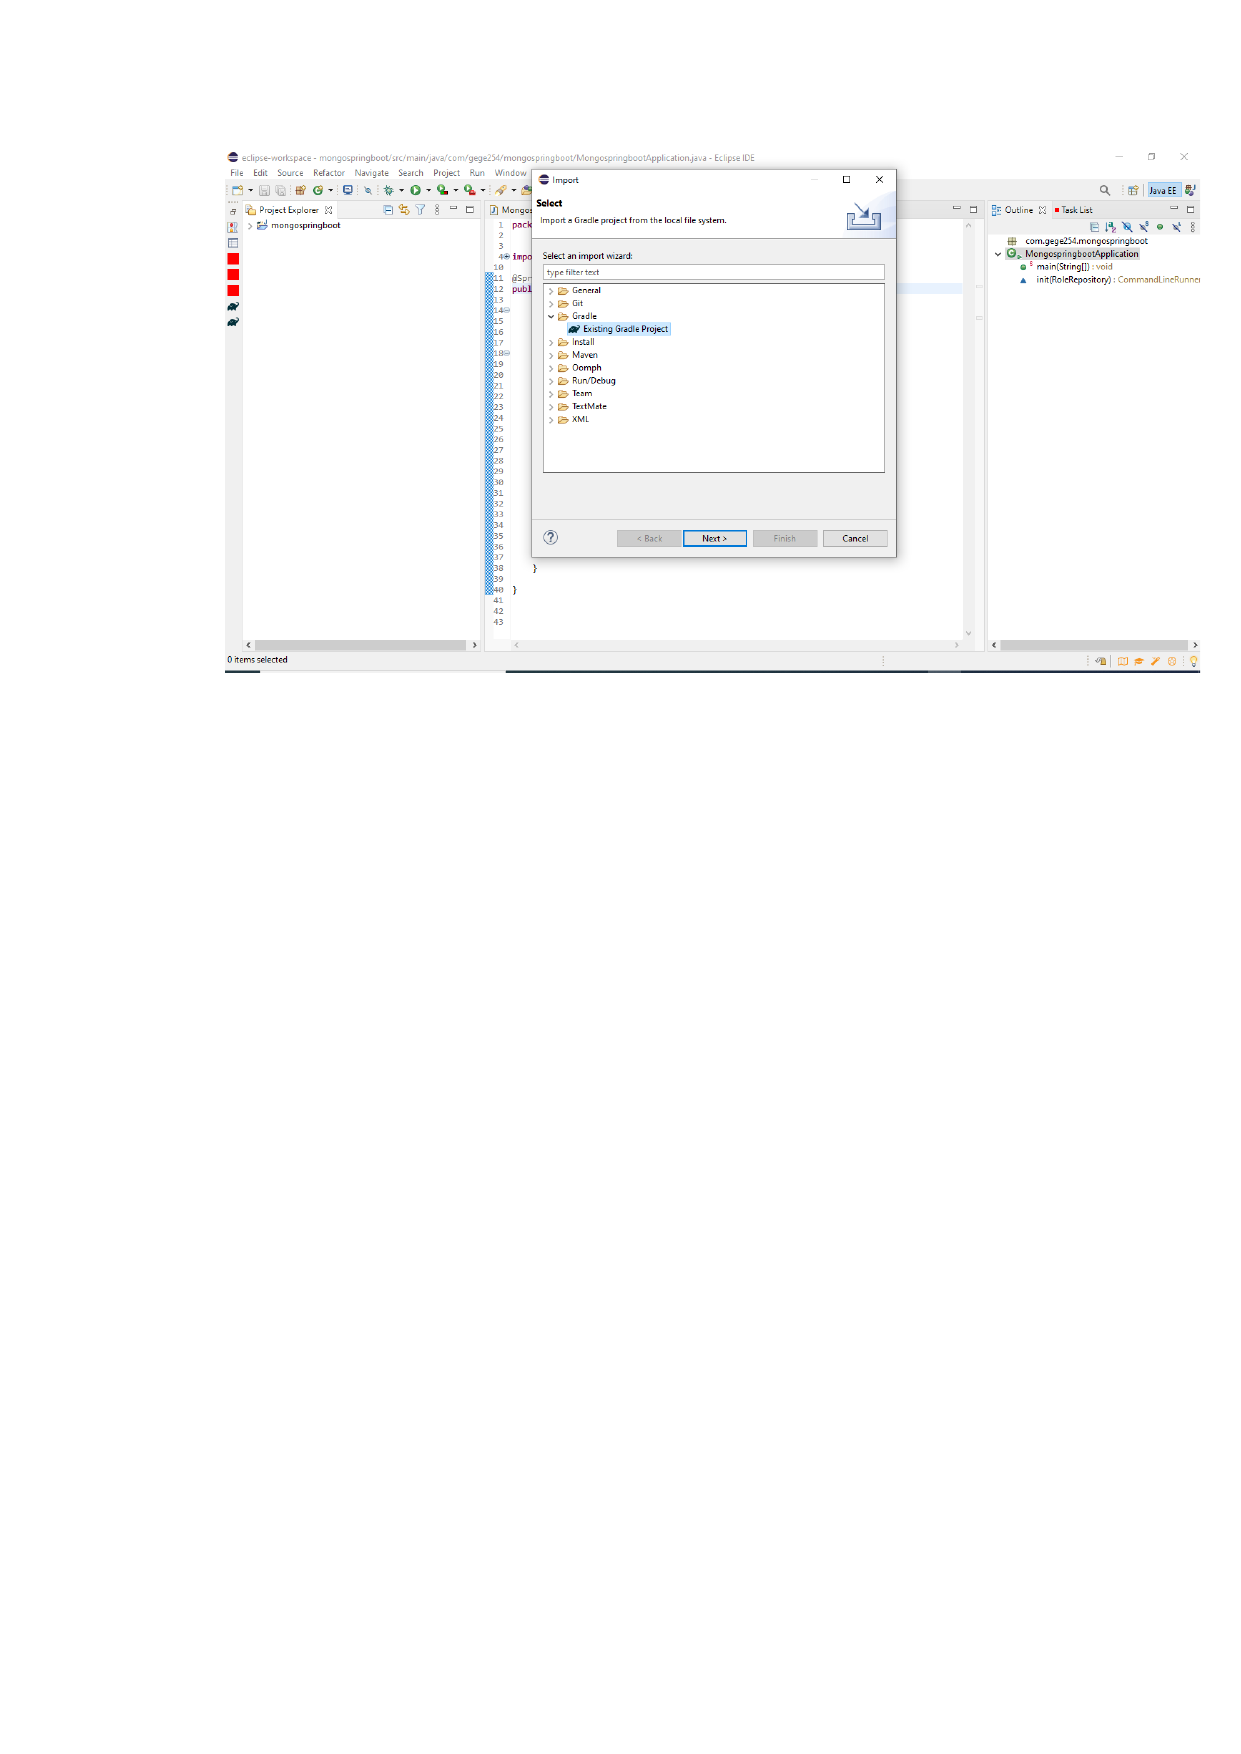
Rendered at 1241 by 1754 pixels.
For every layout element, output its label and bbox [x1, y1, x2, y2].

picture [225, 150, 1200, 673]
